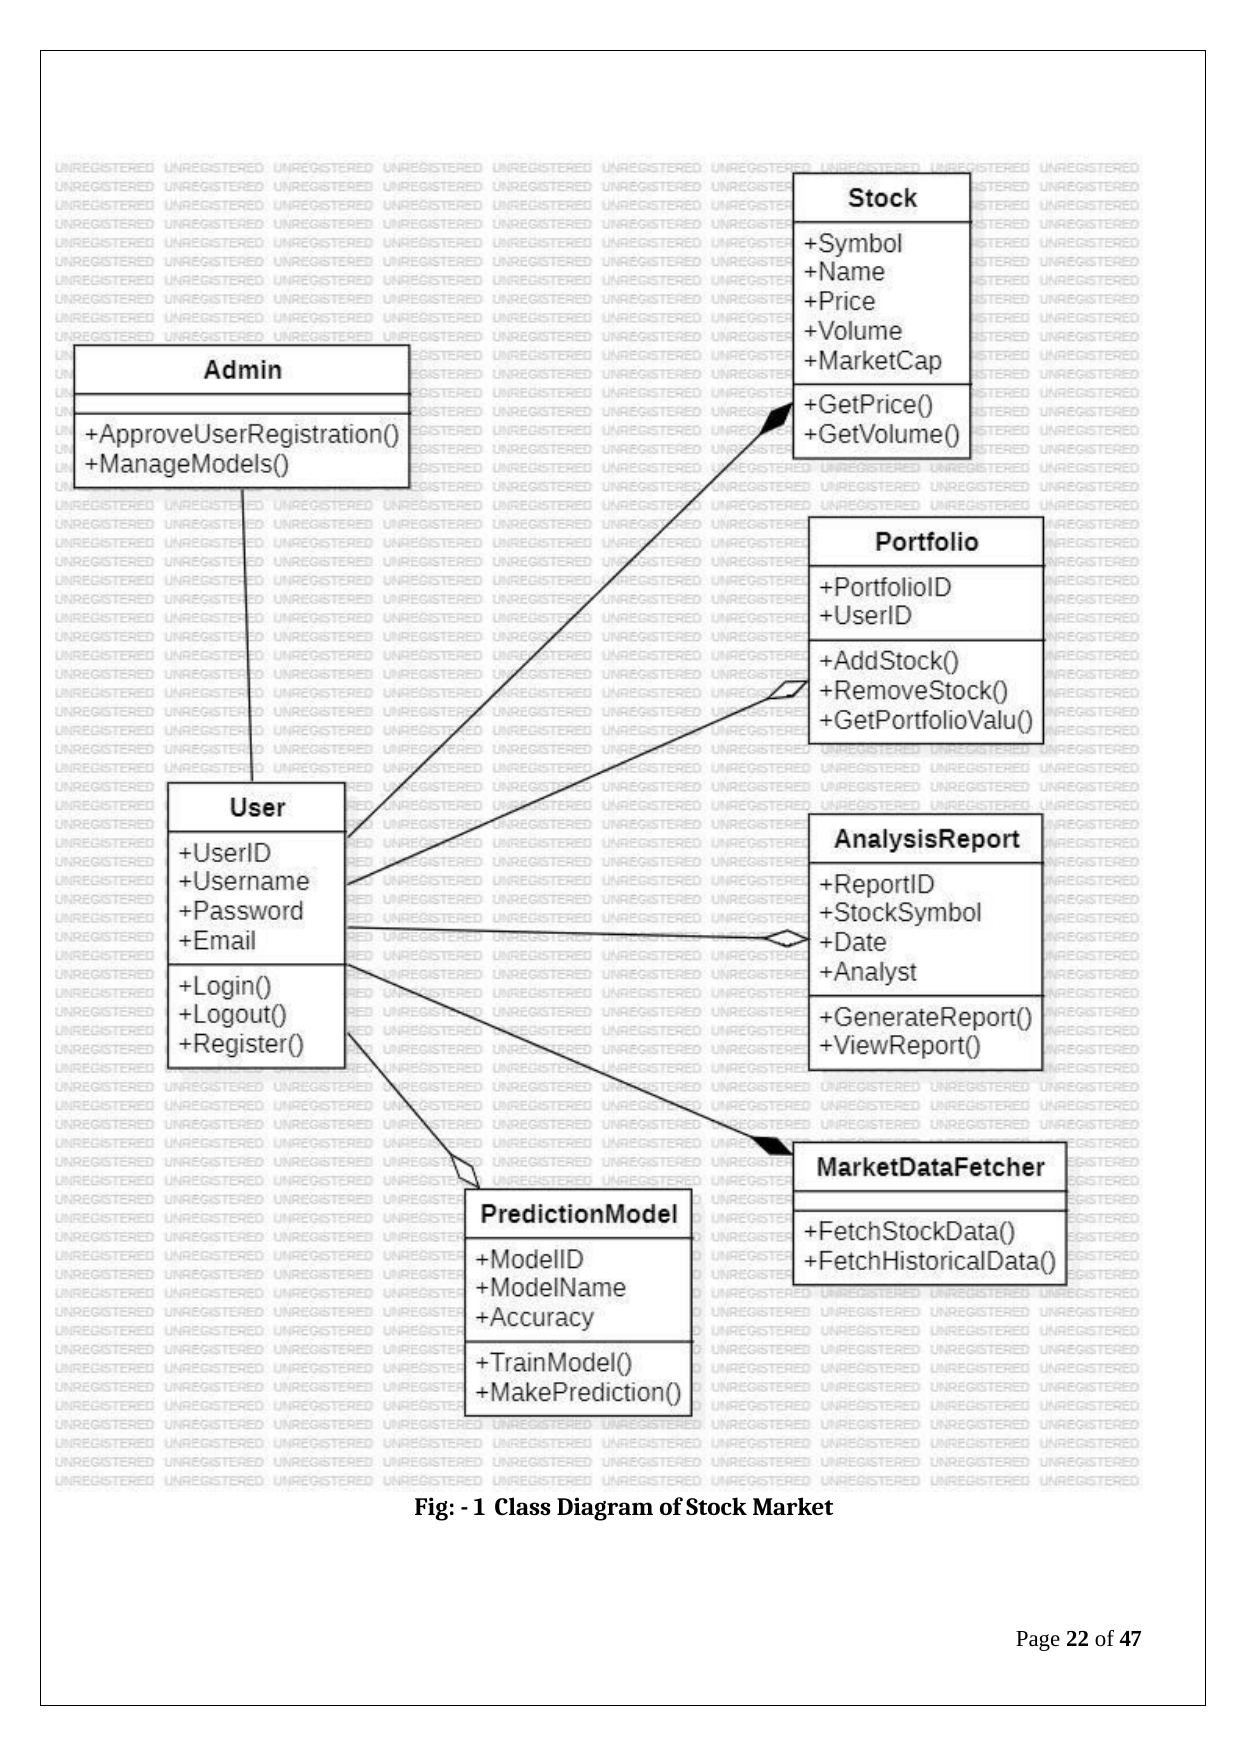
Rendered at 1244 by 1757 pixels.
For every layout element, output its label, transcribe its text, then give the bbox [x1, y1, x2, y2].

text Fig: - 1 Class Diagram of Stock Market [151, 1493, 1096, 1522]
picture [55, 154, 1143, 1492]
